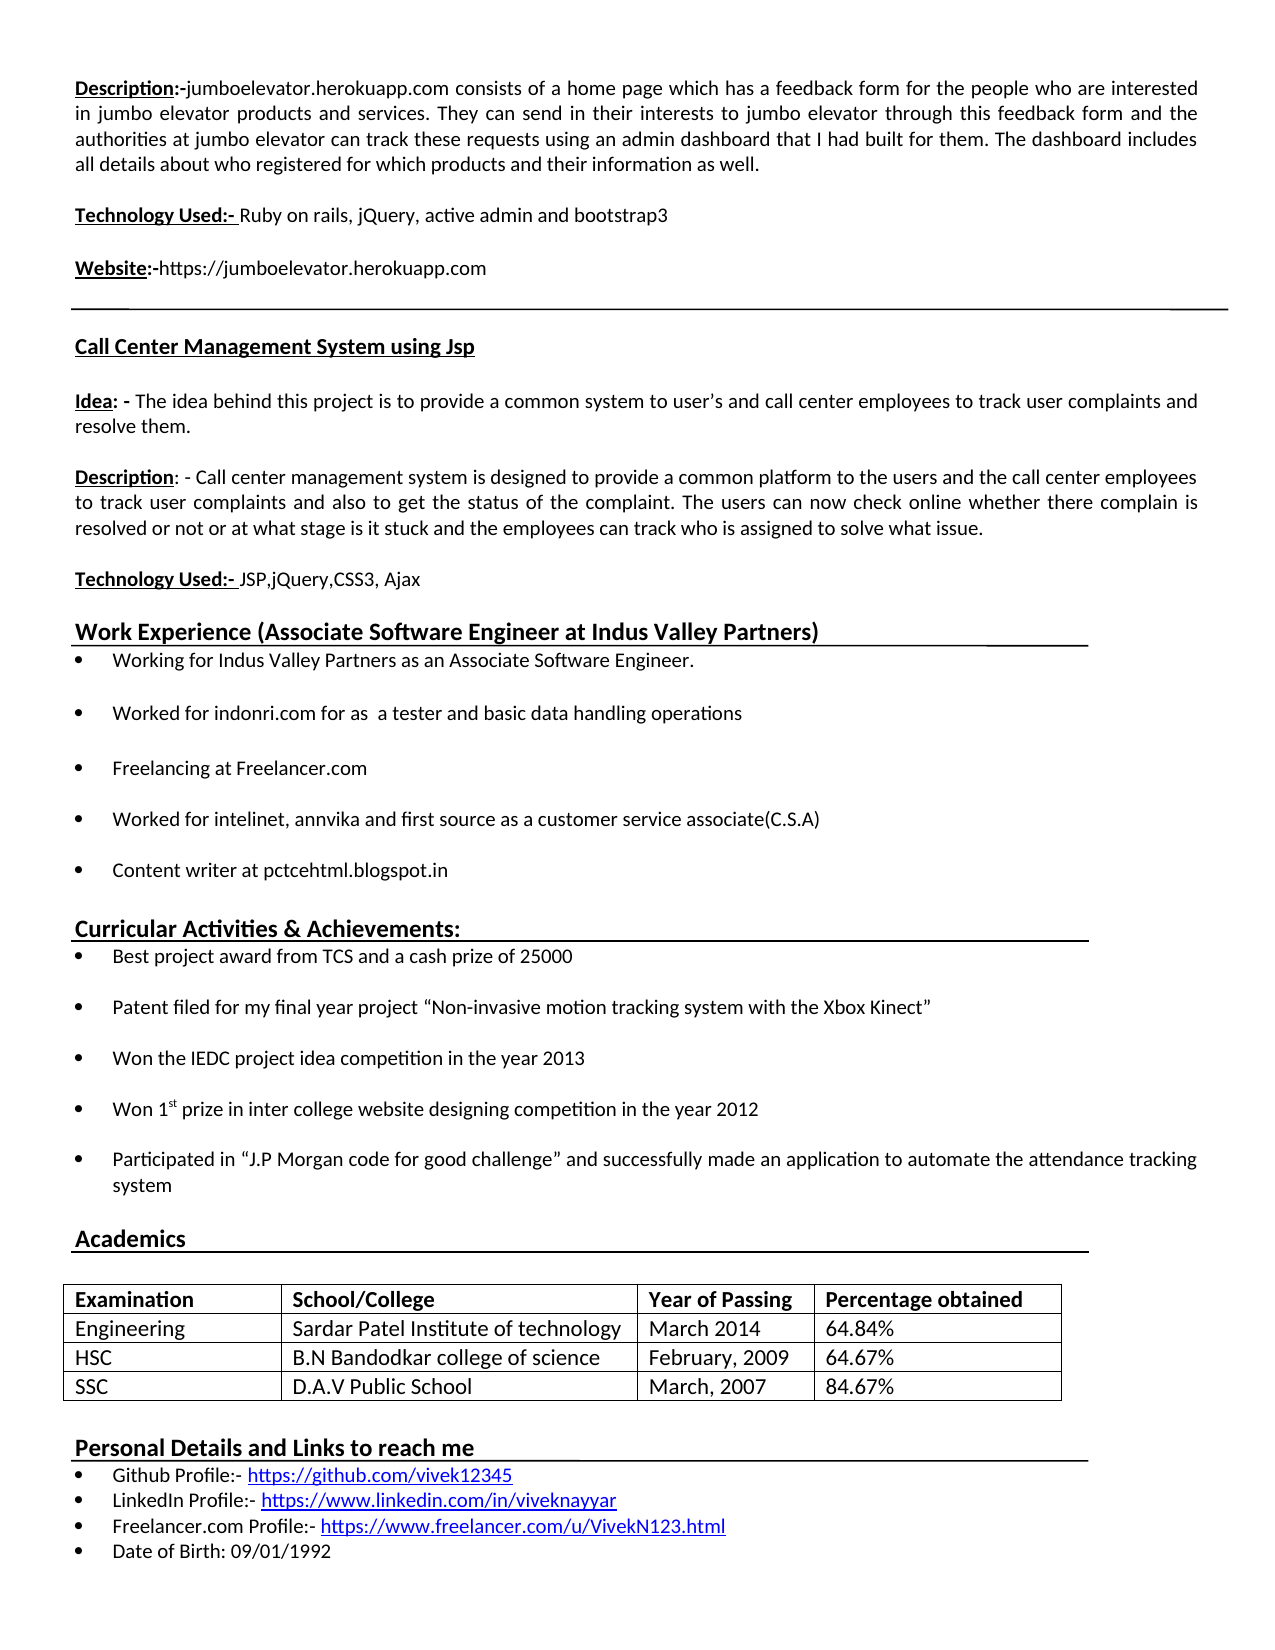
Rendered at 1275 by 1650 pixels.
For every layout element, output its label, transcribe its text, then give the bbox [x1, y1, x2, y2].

table_cell D.A.V Public School [282, 1372, 637, 1400]
table_header Examination [64, 1285, 281, 1313]
list LinkedIn Profile:- https://www.linkedin.com/in/viveknayyar [75, 1488, 1200, 1513]
text Website:-https://jumboelevator.herokuapp.com [75, 256, 1200, 281]
table_cell Sardar Patel Institute of technology [282, 1314, 637, 1342]
text Technology Used:- JSP,jQuery,CSS3, Ajax [75, 566, 1200, 591]
table_cell Engineering [64, 1314, 281, 1342]
list Worked for indonri.com for as a tester and basic data handling operations [75, 701, 1200, 726]
list Working for Indus Valley Partners as an Associate Software Engineer. [75, 647, 1200, 672]
list Best project award from TCS and a cash prize of 25000 [75, 943, 1200, 969]
list Github Profile:- https://github.com/vivek12345 [75, 1462, 1200, 1488]
text Academics [75, 1223, 1200, 1253]
table_cell March 2014 [638, 1314, 814, 1342]
text Description: - Call center management system is designed to provide a common platform to the users and the call center employees to track user complaints and also to get the status of the complaint. The users can now check online whether there complain is resolved or not or at what stage is it stuck and the employees can track who is assigned to solve what issue. [75, 464, 1200, 540]
list Worked for intelinet, annvika and first source as a customer service associate(C.S.A) [75, 806, 1200, 831]
text Call Center Management System using Jsp [75, 332, 1200, 360]
list Patent filed for my final year project “Non-invasive motion tracking system with the Xbox Kinect” [75, 994, 1200, 1019]
list Content writer at pctcehtml.blogspot.in [75, 857, 1200, 882]
list Won 1st prize in inter college website designing competition in the year 2012 [75, 1096, 1200, 1121]
table_cell 64.67% [815, 1343, 1061, 1371]
text Curricular Activities & Achievements: [75, 913, 1200, 943]
table_cell February, 2009 [638, 1343, 814, 1371]
list Participated in “J.P Morgan code for good challenge” and successfully made an application to automate the attendance tracking system [75, 1147, 1200, 1197]
text Idea: - The idea behind this project is to provide a common system to user’s and call center employees to track user complaints and resolve them. [75, 388, 1200, 439]
table_cell 64.84% [815, 1314, 1061, 1342]
list Freelancer.com Profile:- https://www.freelancer.com/u/VivekN123.html [75, 1513, 1200, 1538]
table_header Year of Passing [638, 1285, 814, 1313]
table_cell B.N Bandodkar college of science [282, 1343, 637, 1371]
text Description:-jumboelevator.herokuapp.com consists of a home page which has a feedback form for the people who are interested in jumbo elevator products and services. They can send in their interests to jumbo elevator through this feedback form and the authorities at jumbo elevator can track these requests using an admin dashboard that I had built for them. The dashboard includes all details about who registered for which products and their information as well. [75, 75, 1200, 177]
table_cell SSC [64, 1372, 281, 1400]
table_header School/College [282, 1285, 637, 1313]
table_cell March, 2007 [638, 1372, 814, 1400]
table_cell 84.67% [815, 1372, 1061, 1400]
list Won the IEDC project idea competition in the year 2013 [75, 1045, 1200, 1070]
list Freelancing at Freelancer.com [75, 755, 1200, 781]
list Date of Birth: 09/01/1992 [75, 1538, 1200, 1564]
text Work Experience (Associate Software Engineer at Indus Valley Partners) [75, 617, 1200, 647]
table_cell HSC [64, 1343, 281, 1371]
table_header Percentage obtained [815, 1285, 1061, 1313]
text Personal Details and Links to reach me [75, 1432, 1200, 1462]
text Technology Used:- Ruby on rails, jQuery, active admin and bootstrap3 [75, 202, 1200, 227]
